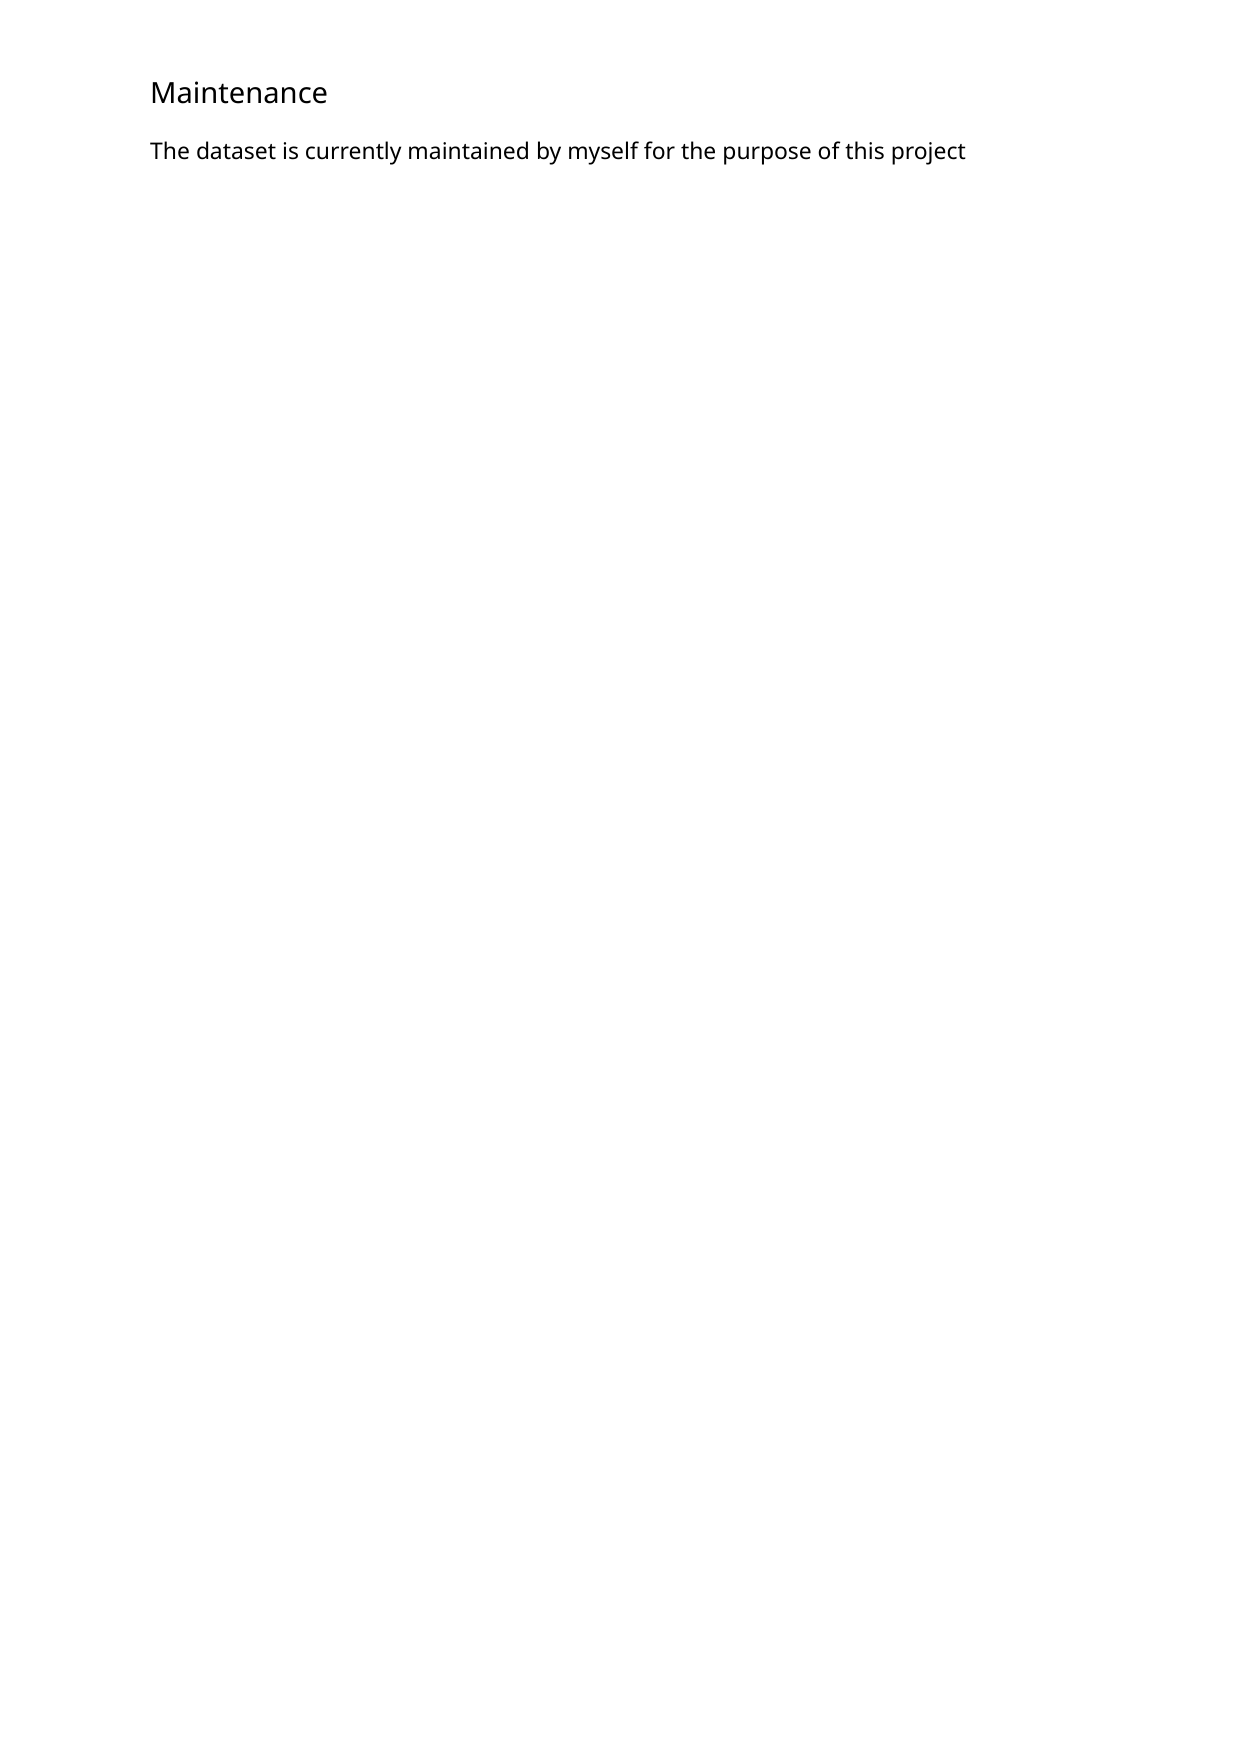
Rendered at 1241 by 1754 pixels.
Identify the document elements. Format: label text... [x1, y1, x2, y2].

text Maintenance [150, 73, 1090, 112]
text The dataset is currently maintained by myself for the purpose of this project [150, 135, 1090, 166]
